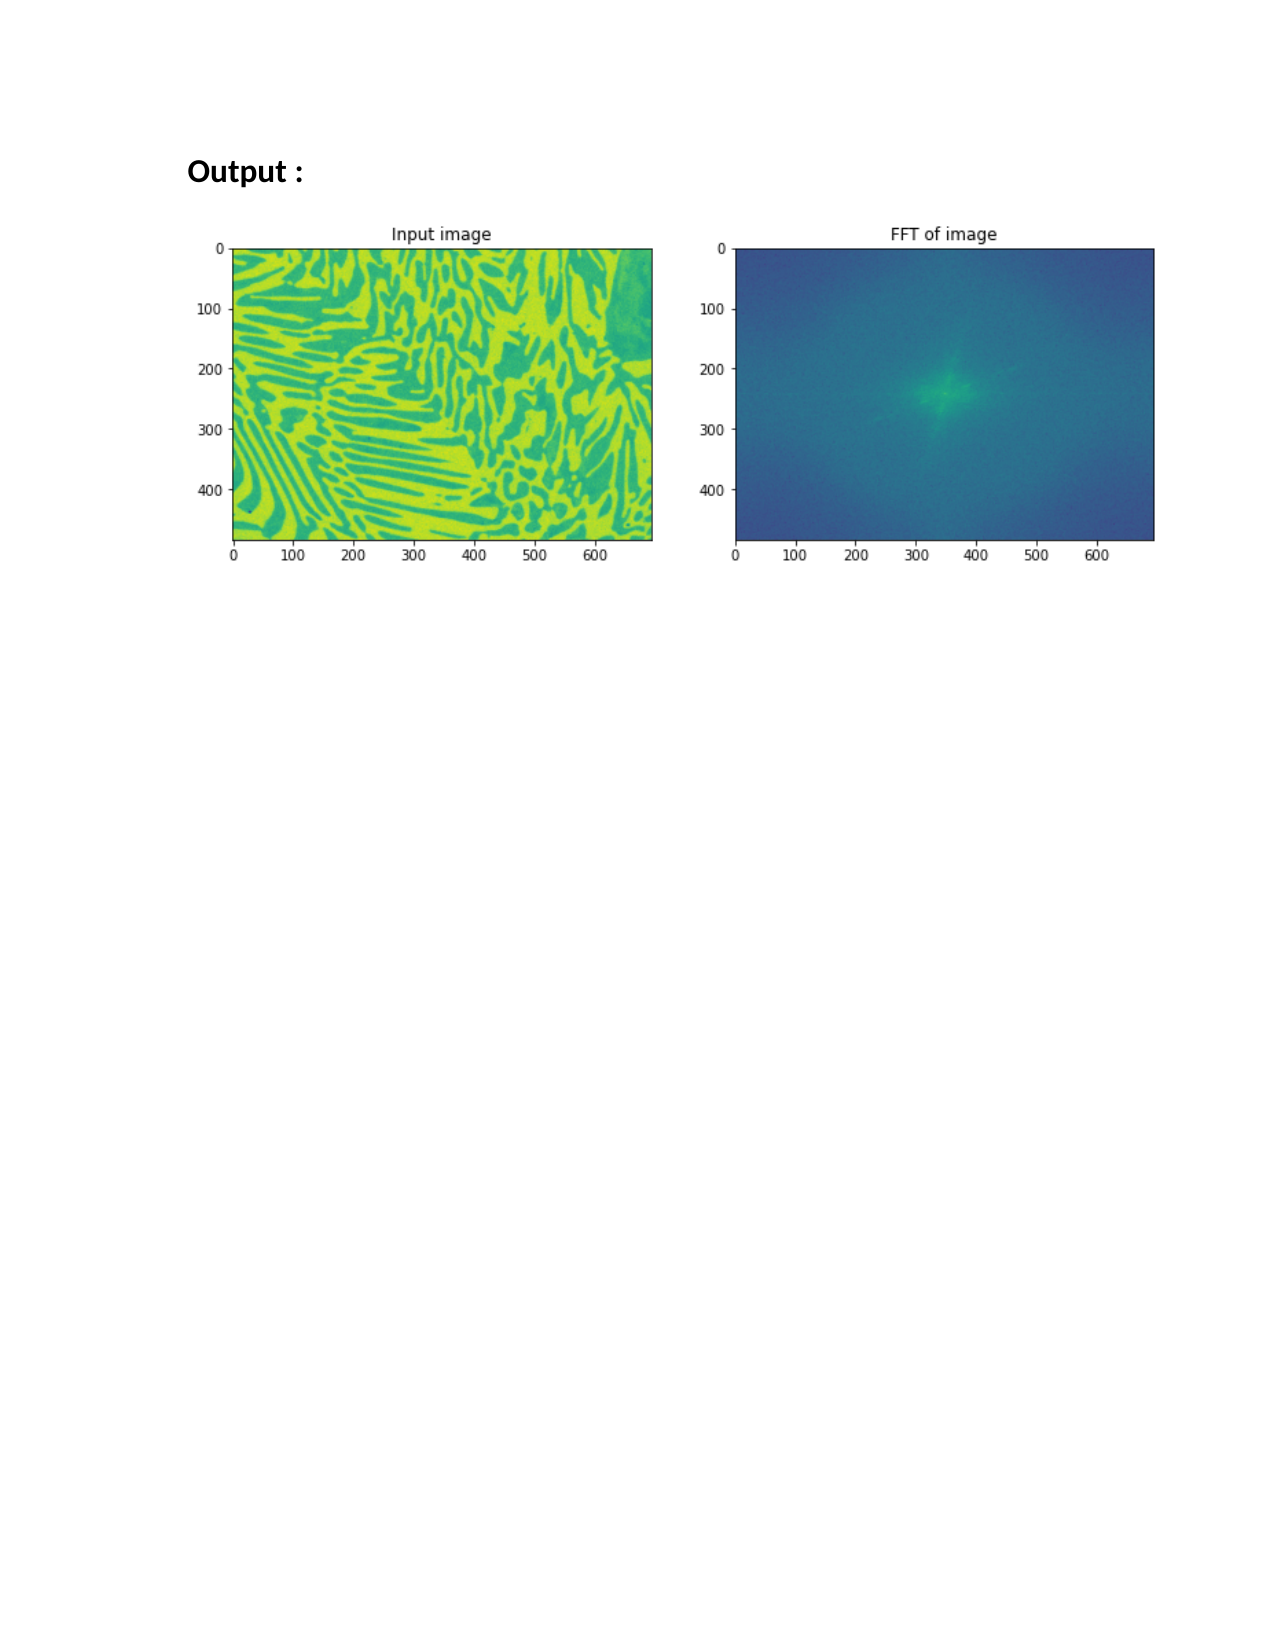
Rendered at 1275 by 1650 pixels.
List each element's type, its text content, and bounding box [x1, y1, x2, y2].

picture [187, 217, 1163, 573]
text Output : [187, 150, 1125, 191]
